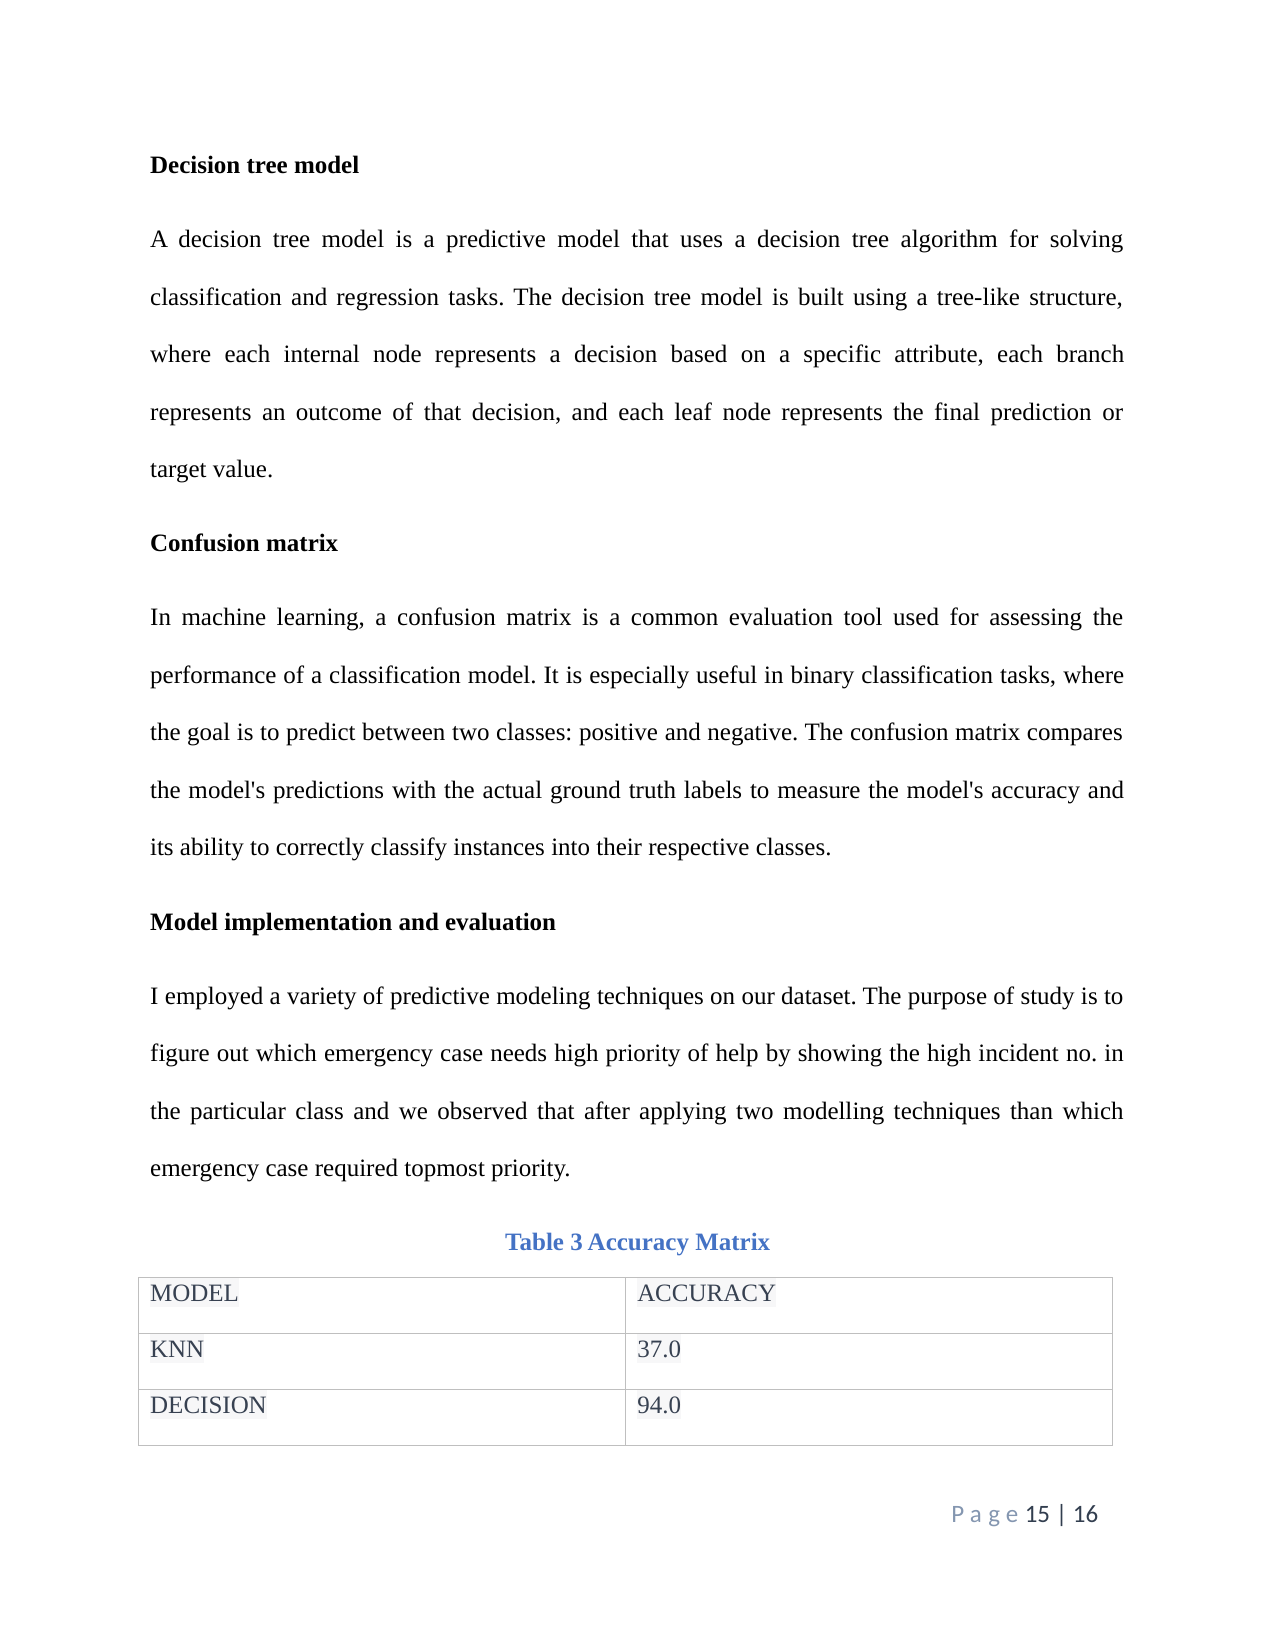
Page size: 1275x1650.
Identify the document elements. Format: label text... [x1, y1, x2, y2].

text I employed a variety of predictive modeling techniques on our dataset. The purpose of study is to figure out which emergency case needs high priority of help by showing the high incident no. in the particular class and we observed that after applying two modelling techniques than which emergency case required topmost priority. [150, 981, 1125, 1182]
text Decision tree model [150, 150, 1125, 179]
text Model implementation and evaluation [150, 907, 1125, 935]
table_header ACCURACY [626, 1278, 1112, 1333]
table_cell 37.0 [626, 1334, 1112, 1389]
table_cell DECISION [139, 1390, 625, 1445]
text Table 3 Accuracy Matrix [150, 1227, 1125, 1256]
text Confusion matrix [150, 528, 1125, 557]
text A decision tree model is a predictive model that uses a decision tree algorithm for solving classification and regression tasks. The decision tree model is built using a tree-like structure, where each internal node represents a decision based on a specific attribute, each branch represents an outcome of that decision, and each leaf node represents the final prediction or target value. [150, 224, 1125, 483]
table_cell 94.0 [626, 1390, 1112, 1445]
table_header MODEL [139, 1278, 625, 1333]
text In machine learning, a confusion matrix is a common evaluation tool used for assessing the performance of a classification model. It is especially useful in binary classification tasks, where the goal is to predict between two classes: positive and negative. The confusion matrix compares the model's predictions with the actual ground truth labels to measure the model's accuracy and its ability to correctly classify instances into their respective classes. [150, 602, 1125, 861]
table_cell KNN [139, 1334, 625, 1389]
